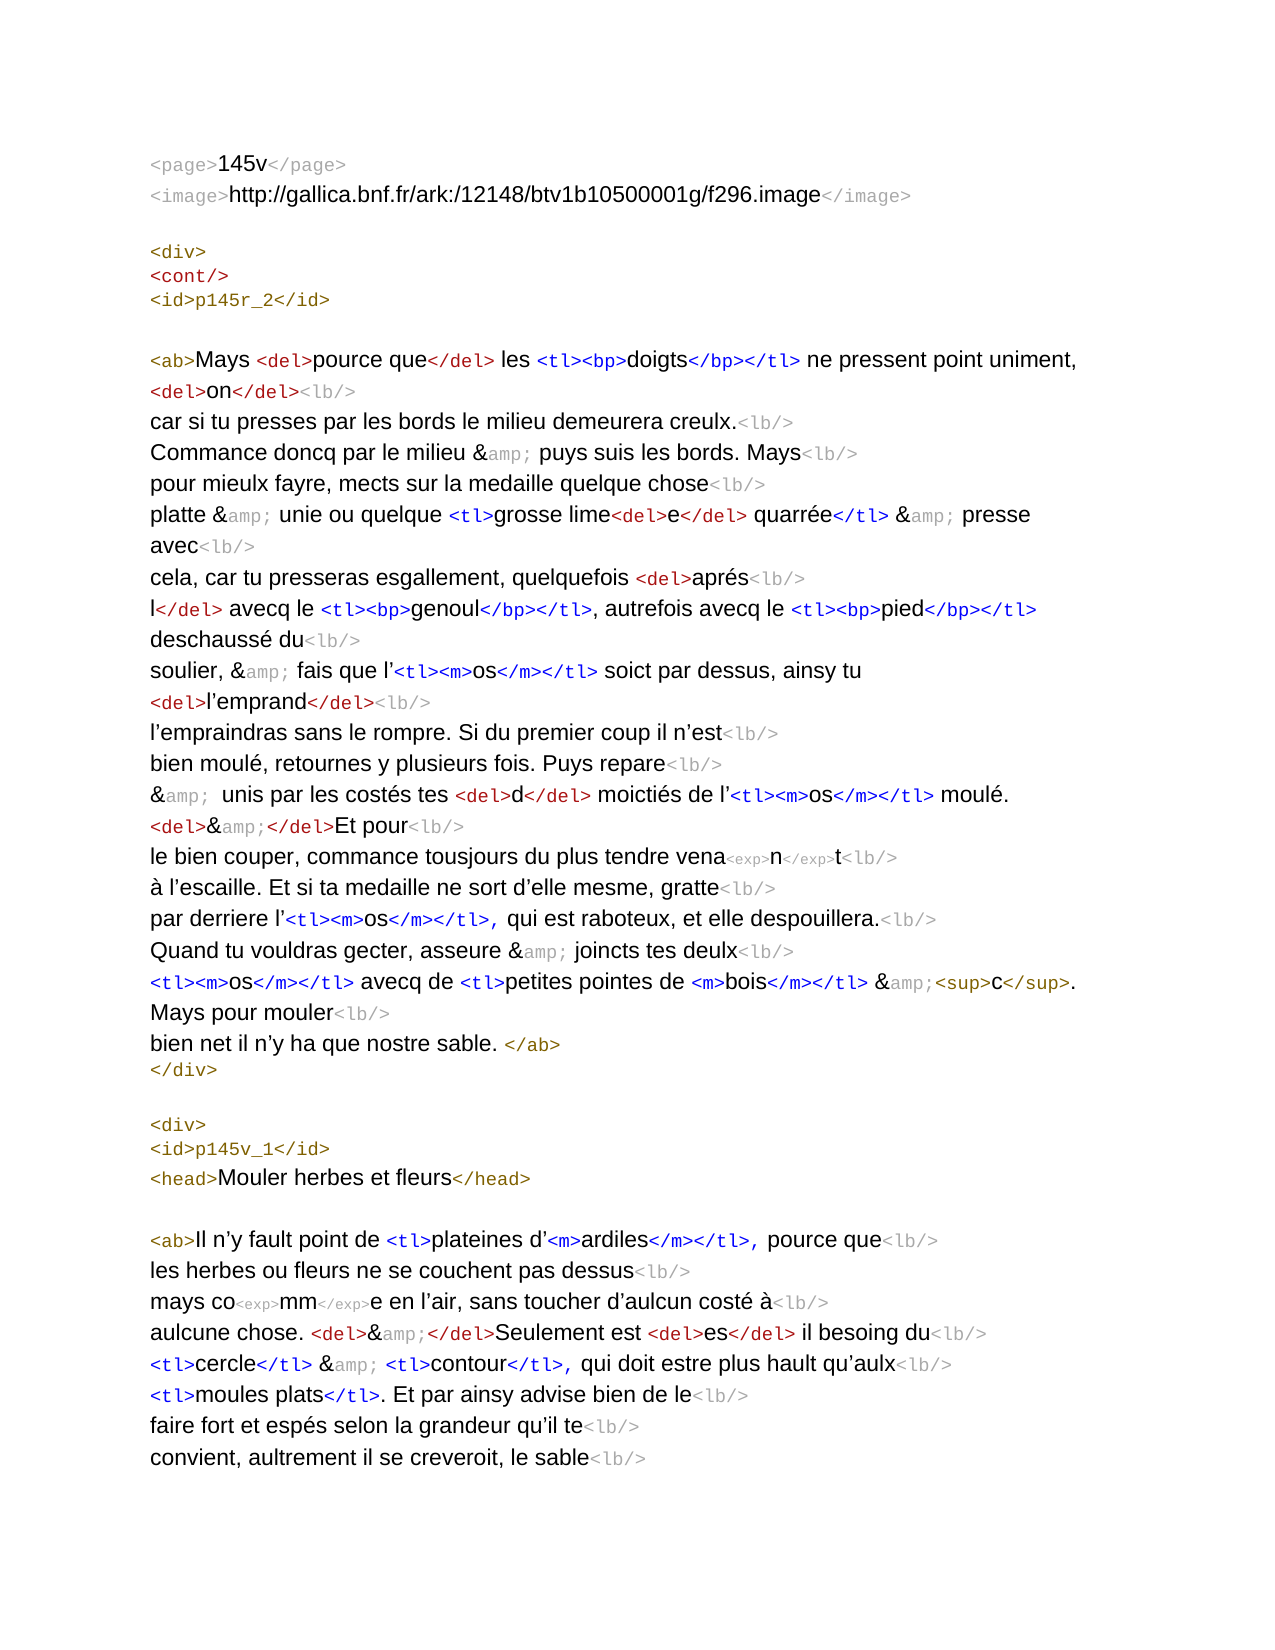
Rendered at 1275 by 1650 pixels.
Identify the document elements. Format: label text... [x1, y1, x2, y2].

text <div> [150, 242, 1125, 264]
text <ab>Mays <del>pource que</del> les <tl><bp>doigts</bp></tl> ne pressent point uniment, <del>on</del><lb/> [150, 346, 1125, 404]
text faire fort et espés selon la grandeur qu’il te<lb/> [150, 1412, 1125, 1439]
text par derriere l’<tl><m>os</m></tl>, qui est raboteux, et elle despouillera.<lb/> [150, 905, 1125, 932]
text convient, aultrement il se creveroit, le sable<lb/> [150, 1444, 1125, 1471]
text <tl>cercle</tl> &amp; <tl>contour</tl>, qui doit estre plus hault qu’aulx<lb/> [150, 1350, 1125, 1377]
text l’empraindras sans le rompre. Si du premier coup il n’est<lb/> [150, 719, 1125, 746]
text <id>p145r_2</id> [150, 291, 1125, 312]
text aulcune chose. <del>&amp;</del>Seulement est <del>es</del> il besoing du<lb/> [150, 1319, 1125, 1346]
text mays co<exp>mm</exp>e en l’air, sans toucher d’aulcun costé à<lb/> [150, 1288, 1125, 1315]
text pour mieulx fayre, mects sur la medaille quelque chose<lb/> [150, 470, 1125, 497]
text <head>Mouler herbes et fleurs</head> [150, 1164, 1125, 1191]
text bien moulé, retournes y plusieurs fois. Puys repare<lb/> [150, 750, 1125, 777]
text soulier, &amp; fais que l’<tl><m>os</m></tl> soict par dessus, ainsy tu <del>l’emprand</del><lb/> [150, 657, 1125, 715]
text Commance doncq par le milieu &amp; puys suis les bords. Mays<lb/> [150, 439, 1125, 466]
text Quand tu vouldras gecter, asseure &amp; joincts tes deulx<lb/> [150, 937, 1125, 964]
text <id>p145v_1</id> [150, 1140, 1125, 1161]
text <image>http://gallica.bnf.fr/ark:/12148/btv1b10500001g/f296.image</image> [150, 181, 1125, 208]
text <ab>Il n’y fault point de <tl>plateines d’<m>ardiles</m></tl>, pource que<lb/> [150, 1226, 1125, 1253]
text <tl>moules plats</tl>. Et par ainsy advise bien de le<lb/> [150, 1381, 1125, 1408]
text </div> [150, 1061, 1125, 1082]
text <tl><m>os</m></tl> avecq de <tl>petites pointes de <m>bois</m></tl> &amp;<sup>c</sup>. Mays pour mouler<lb/> [150, 968, 1125, 1026]
text l</del> avecq le <tl><bp>genoul</bp></tl>, autrefois avecq le <tl><bp>pied</bp></tl> deschaussé du<lb/> [150, 594, 1125, 653]
text le bien couper, commance tousjours du plus tendre vena<exp>n</exp>t<lb/> [150, 843, 1125, 870]
text les herbes ou fleurs ne se couchent pas dessus<lb/> [150, 1257, 1125, 1284]
text bien net il n’y ha que nostre sable. </ab> [150, 1030, 1125, 1057]
text cela, car tu presseras esgallement, quelquefois <del>aprés<lb/> [150, 563, 1125, 591]
text platte &amp; unie ou quelque <tl>grosse lime<del>e</del> quarrée</tl> &amp; presse avec<lb/> [150, 501, 1125, 559]
text <cont/> [150, 267, 1125, 288]
text &amp; unis par les costés tes <del>d</del> moictiés de l’<tl><m>os</m></tl> moulé. <del>&amp;</del>Et pour<lb/> [150, 781, 1125, 839]
text à l’escaille. Et si ta medaille ne sort d’elle mesme, gratte<lb/> [150, 874, 1125, 901]
text <page>145v</page> [150, 150, 1125, 177]
text car si tu presses par les bords le milieu demeurera creulx.<lb/> [150, 408, 1125, 435]
text <div> [150, 1116, 1125, 1137]
